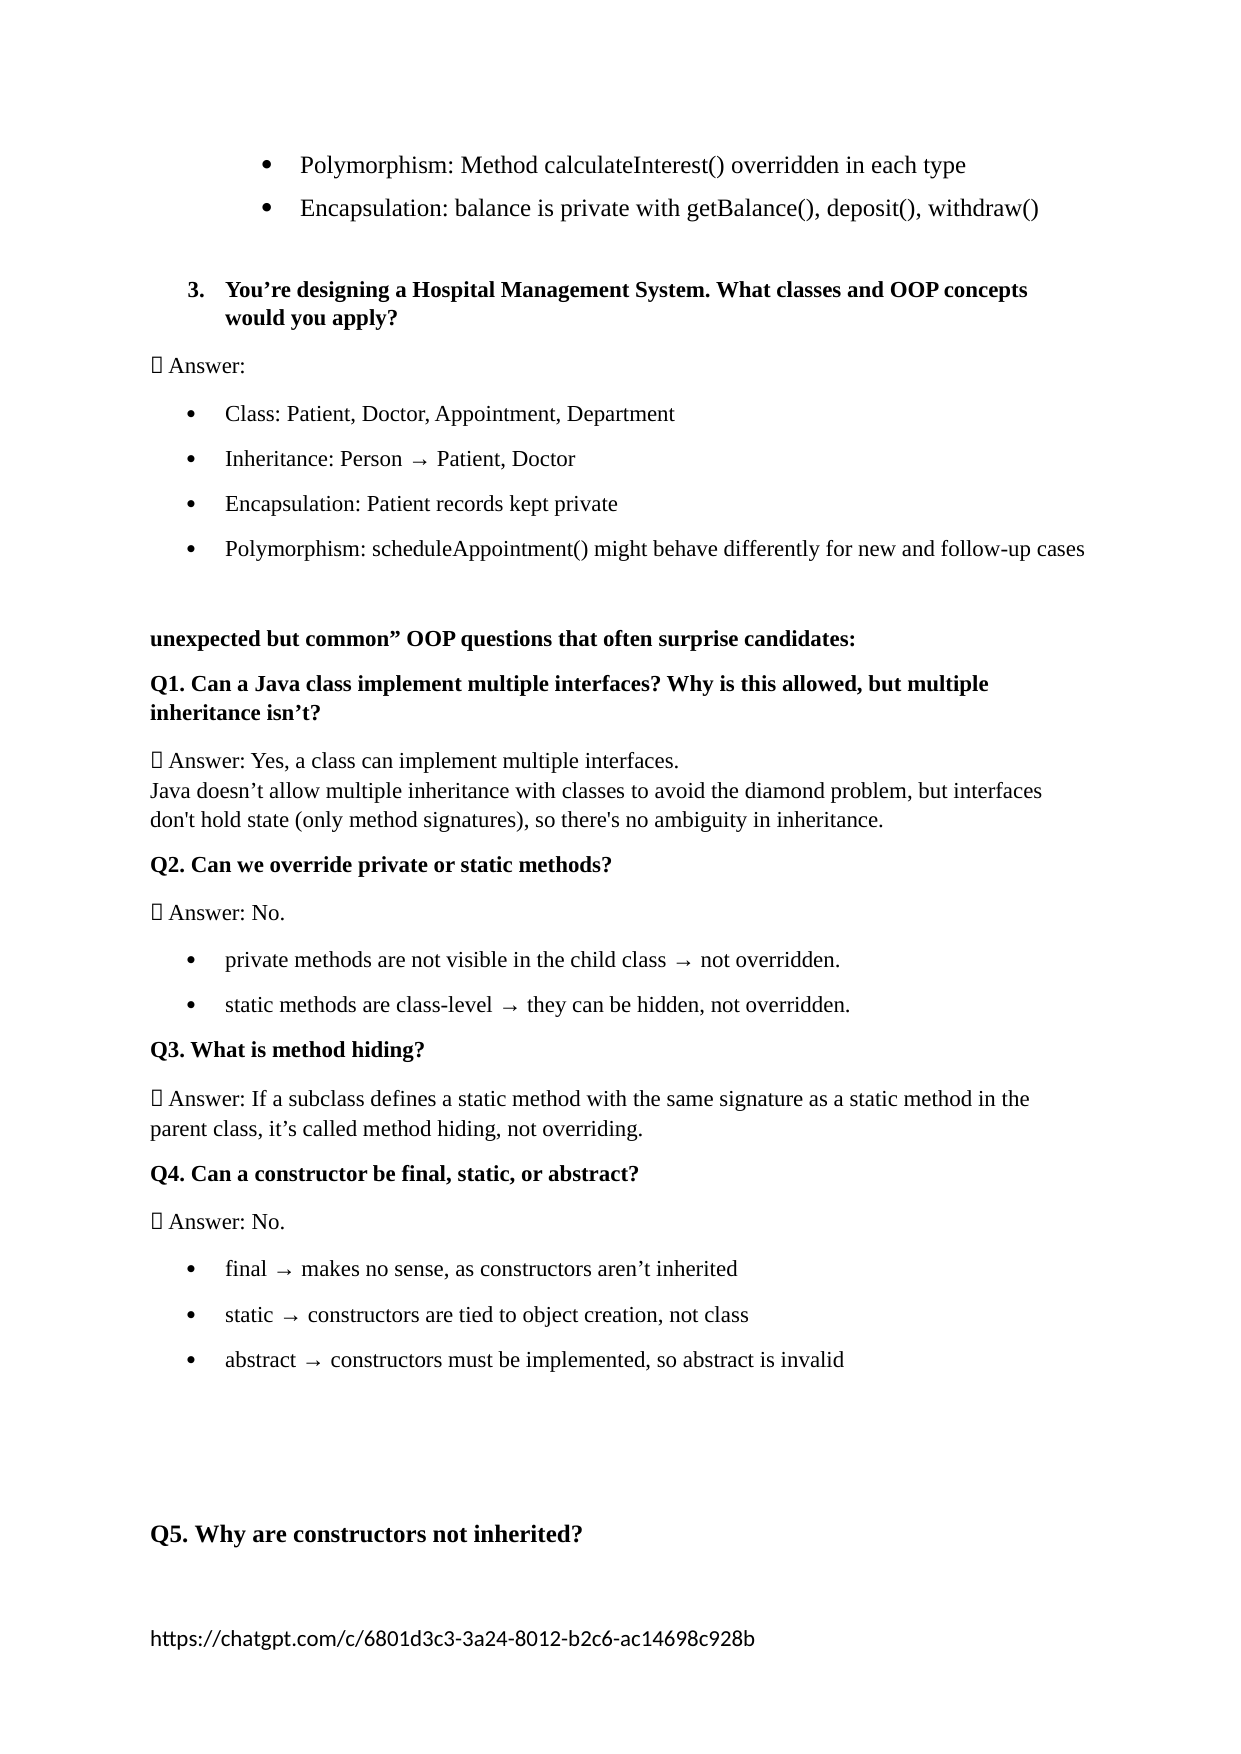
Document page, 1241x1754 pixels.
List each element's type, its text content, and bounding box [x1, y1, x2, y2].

text ✅ Answer: If a subclass defines a static method with the same signature as a static method in the parent class, it’s called method hiding, not overriding. [150, 1082, 1090, 1141]
list Class: Patient, Doctor, Appointment, Department [187, 400, 1090, 426]
list You’re designing a Hospital Management System. What classes and OOP concepts would you apply? [187, 276, 1090, 331]
text ✅ Answer: Yes, a class can implement multiple interfaces. Java doesn’t allow multiple inheritance with classes to avoid the diamond problem, but interfaces don't hold state (only method signatures), so there's no ambiguity in inheritance. [150, 744, 1090, 832]
list Encapsulation: balance is private with getBalance(), deposit(), withdraw() [262, 193, 1090, 222]
list Polymorphism: Method calculateInterest() overridden in each type [262, 150, 1090, 179]
list static methods are class-level → they can be hidden, not overridden. [187, 991, 1090, 1018]
list abstract → constructors must be implemented, so abstract is invalid [187, 1346, 1090, 1372]
text ✅ Answer: [150, 349, 1090, 381]
list private methods are not visible in the child class → not overridden. [187, 946, 1090, 973]
text Q2. Can we override private or static methods? [150, 851, 1090, 877]
text Q3. What is method hiding? [150, 1036, 1090, 1063]
text ✅ Answer: No. [150, 1205, 1090, 1236]
text Q1. Can a Java class implement multiple interfaces? Why is this allowed, but multiple inheritance isn’t? [150, 670, 1090, 725]
text ✅ Answer: No. [150, 896, 1090, 927]
list Encapsulation: Patient records kept private [187, 490, 1090, 516]
list static → constructors are tied to object creation, not class [187, 1301, 1090, 1327]
list Polymorphism: scheduleAppointment() might behave differently for new and follow-up cases [187, 535, 1090, 561]
text unexpected but common” OOP questions that often surprise candidates: [150, 625, 1090, 652]
text Q5. Why are constructors not inherited? [150, 1519, 1090, 1548]
list final → makes no sense, as constructors aren’t inherited [187, 1256, 1090, 1282]
list Inheritance: Person → Patient, Doctor [187, 445, 1090, 471]
text Q4. Can a constructor be final, static, or abstract? [150, 1160, 1090, 1186]
